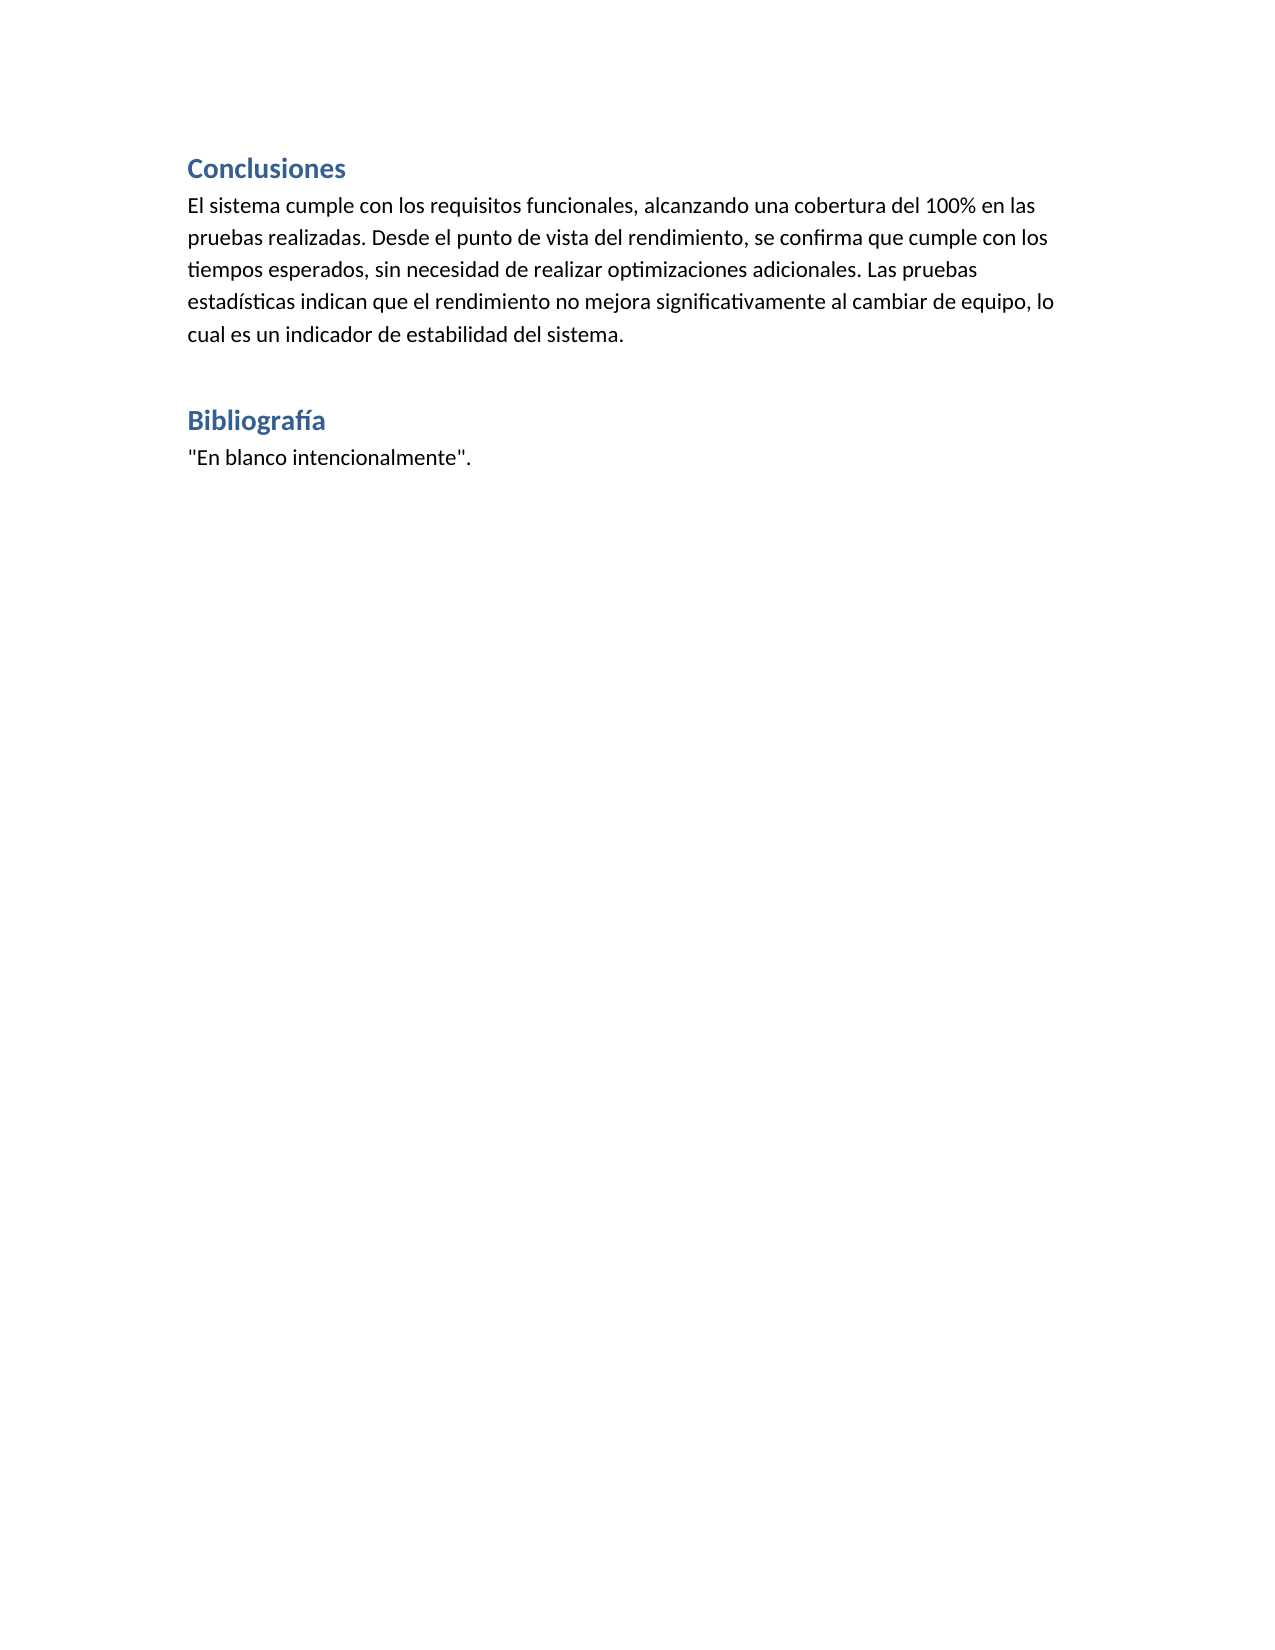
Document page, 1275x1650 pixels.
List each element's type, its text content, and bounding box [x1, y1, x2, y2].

text El sistema cumple con los requisitos funcionales, alcanzando una cobertura del 100% en las pruebas realizadas. Desde el punto de vista del rendimiento, se confirma que cumple con los tiempos esperados, sin necesidad de realizar optimizaciones adicionales. Las pruebas estadísticas indican que el rendimiento no mejora significativamente al cambiar de equipo, lo cual es un indicador de estabilidad del sistema. [187, 191, 1087, 348]
subtitle Bibliografía [187, 402, 1087, 437]
subtitle Conclusiones [187, 150, 1087, 186]
text "En blanco intencionalmente". [187, 443, 1087, 471]
